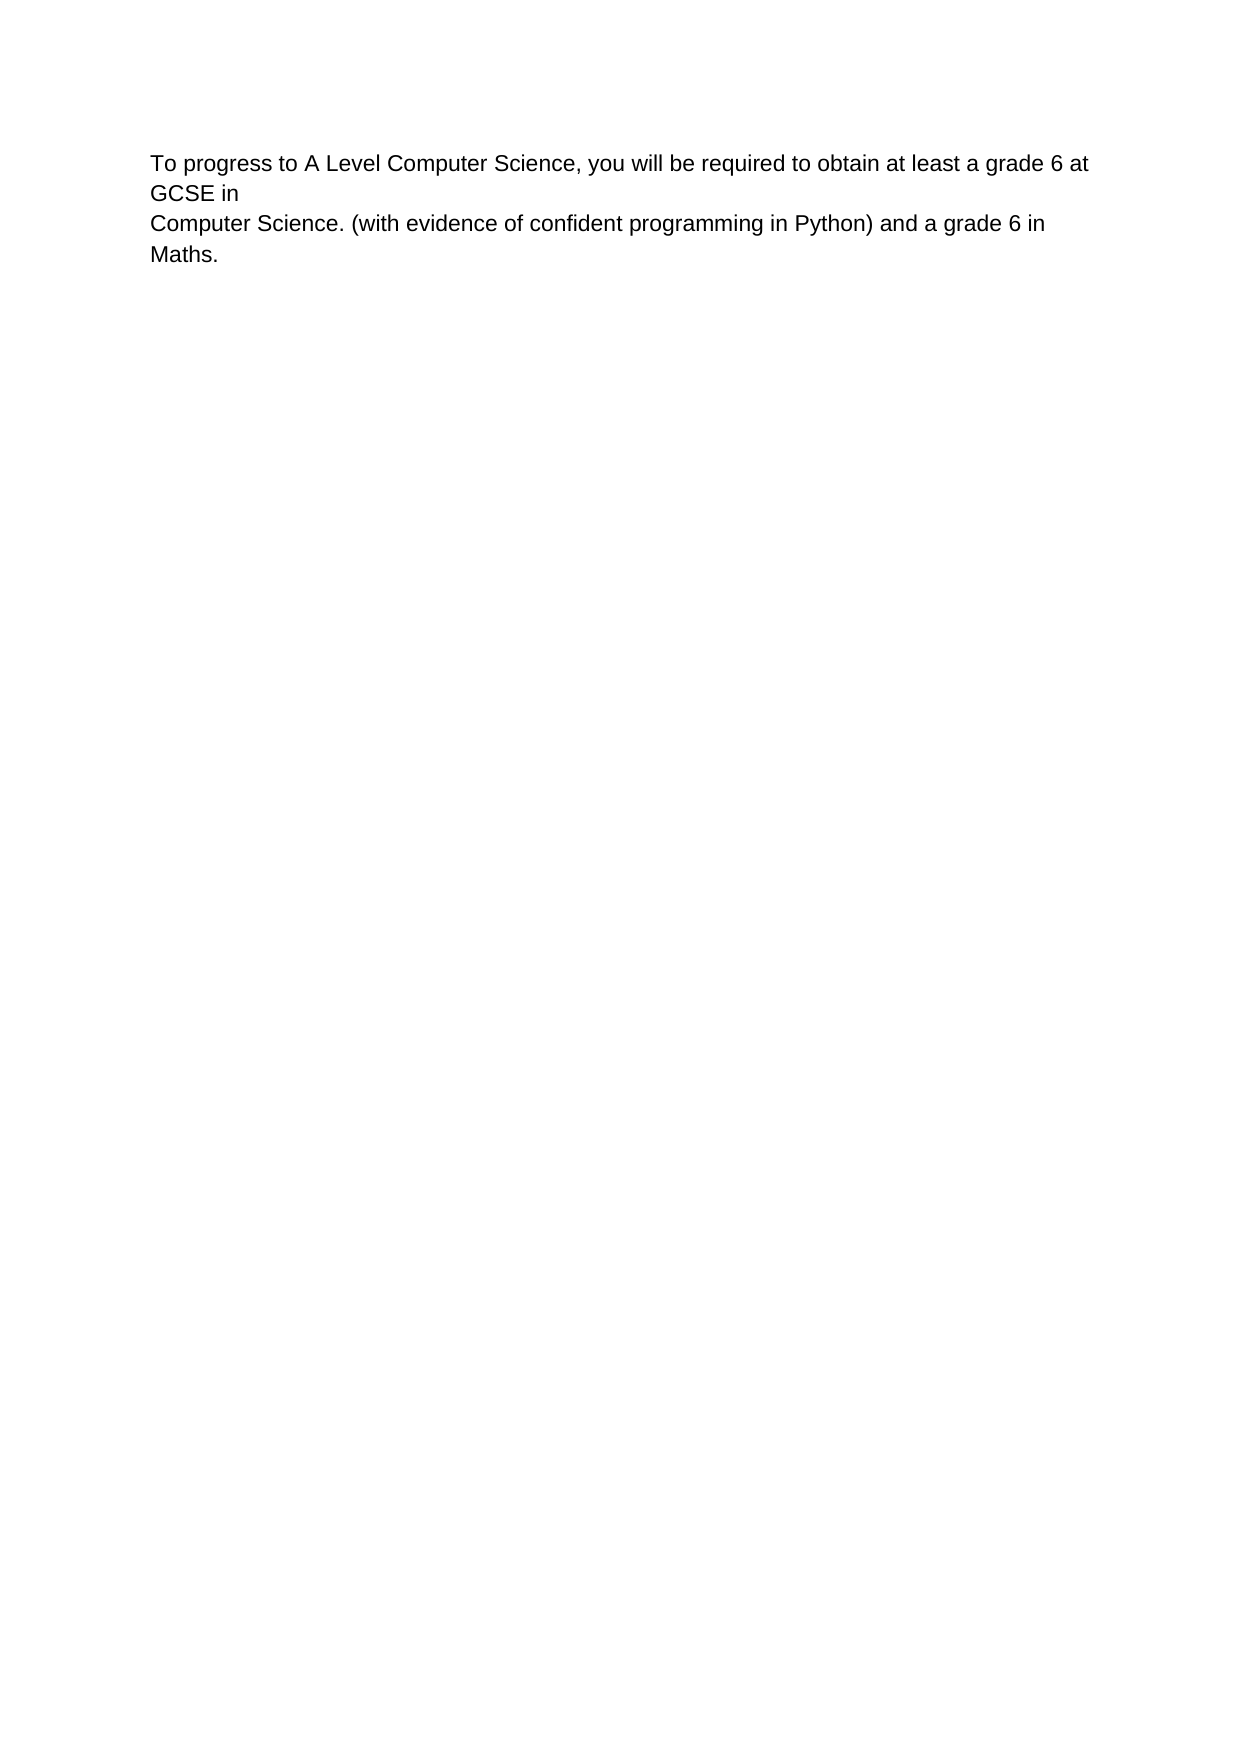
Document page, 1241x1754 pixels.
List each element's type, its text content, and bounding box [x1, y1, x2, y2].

text To progress to A Level Computer Science, you will be required to obtain at least a grade 6 at GCSE in [150, 150, 1090, 207]
text Computer Science. (with evidence of confident programming in Python) and a grade 6 in Maths. [150, 210, 1090, 267]
